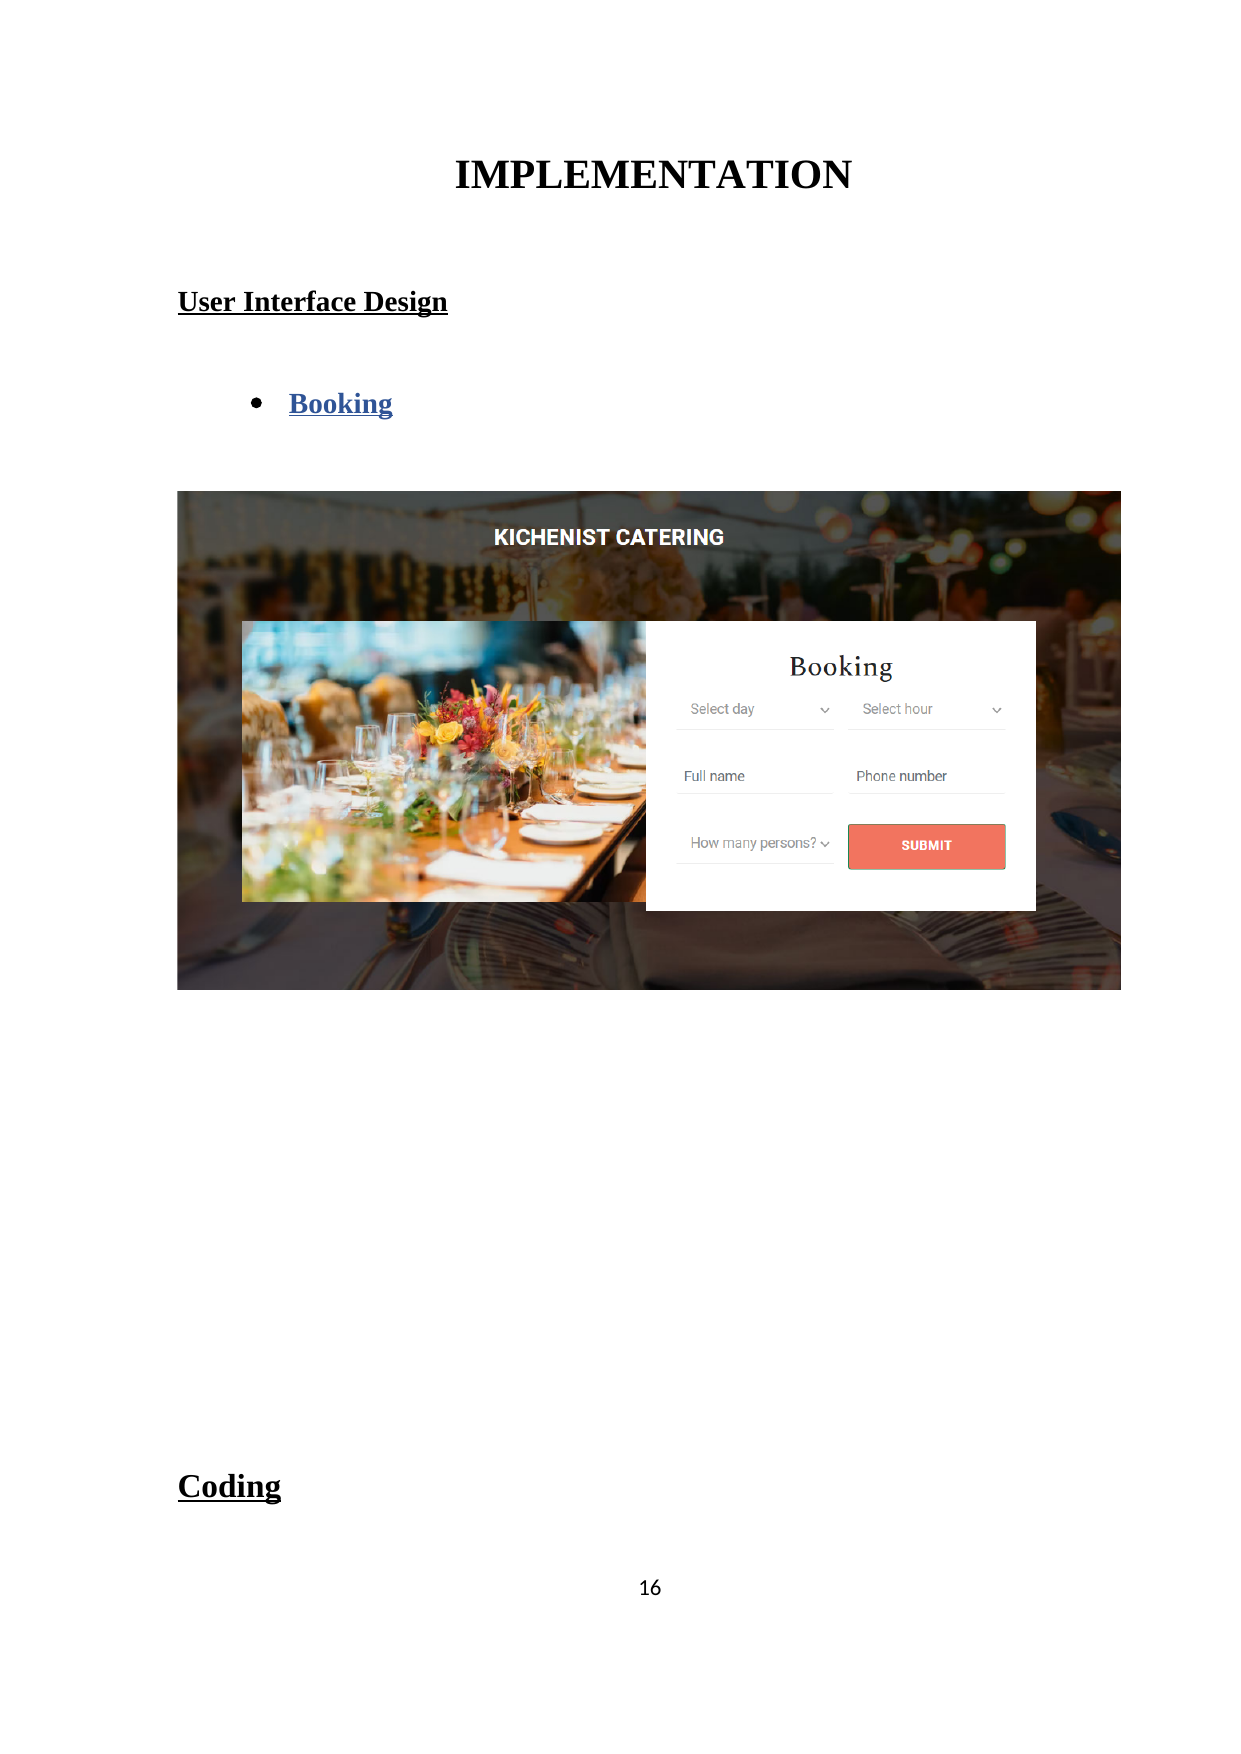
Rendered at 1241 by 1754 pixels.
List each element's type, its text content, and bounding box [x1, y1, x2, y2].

picture [177, 491, 1121, 990]
text IMPLEMENTATION [177, 150, 1122, 198]
text Coding [177, 1467, 1122, 1505]
list Booking [251, 386, 1122, 419]
text User Interface Design [177, 284, 1122, 318]
